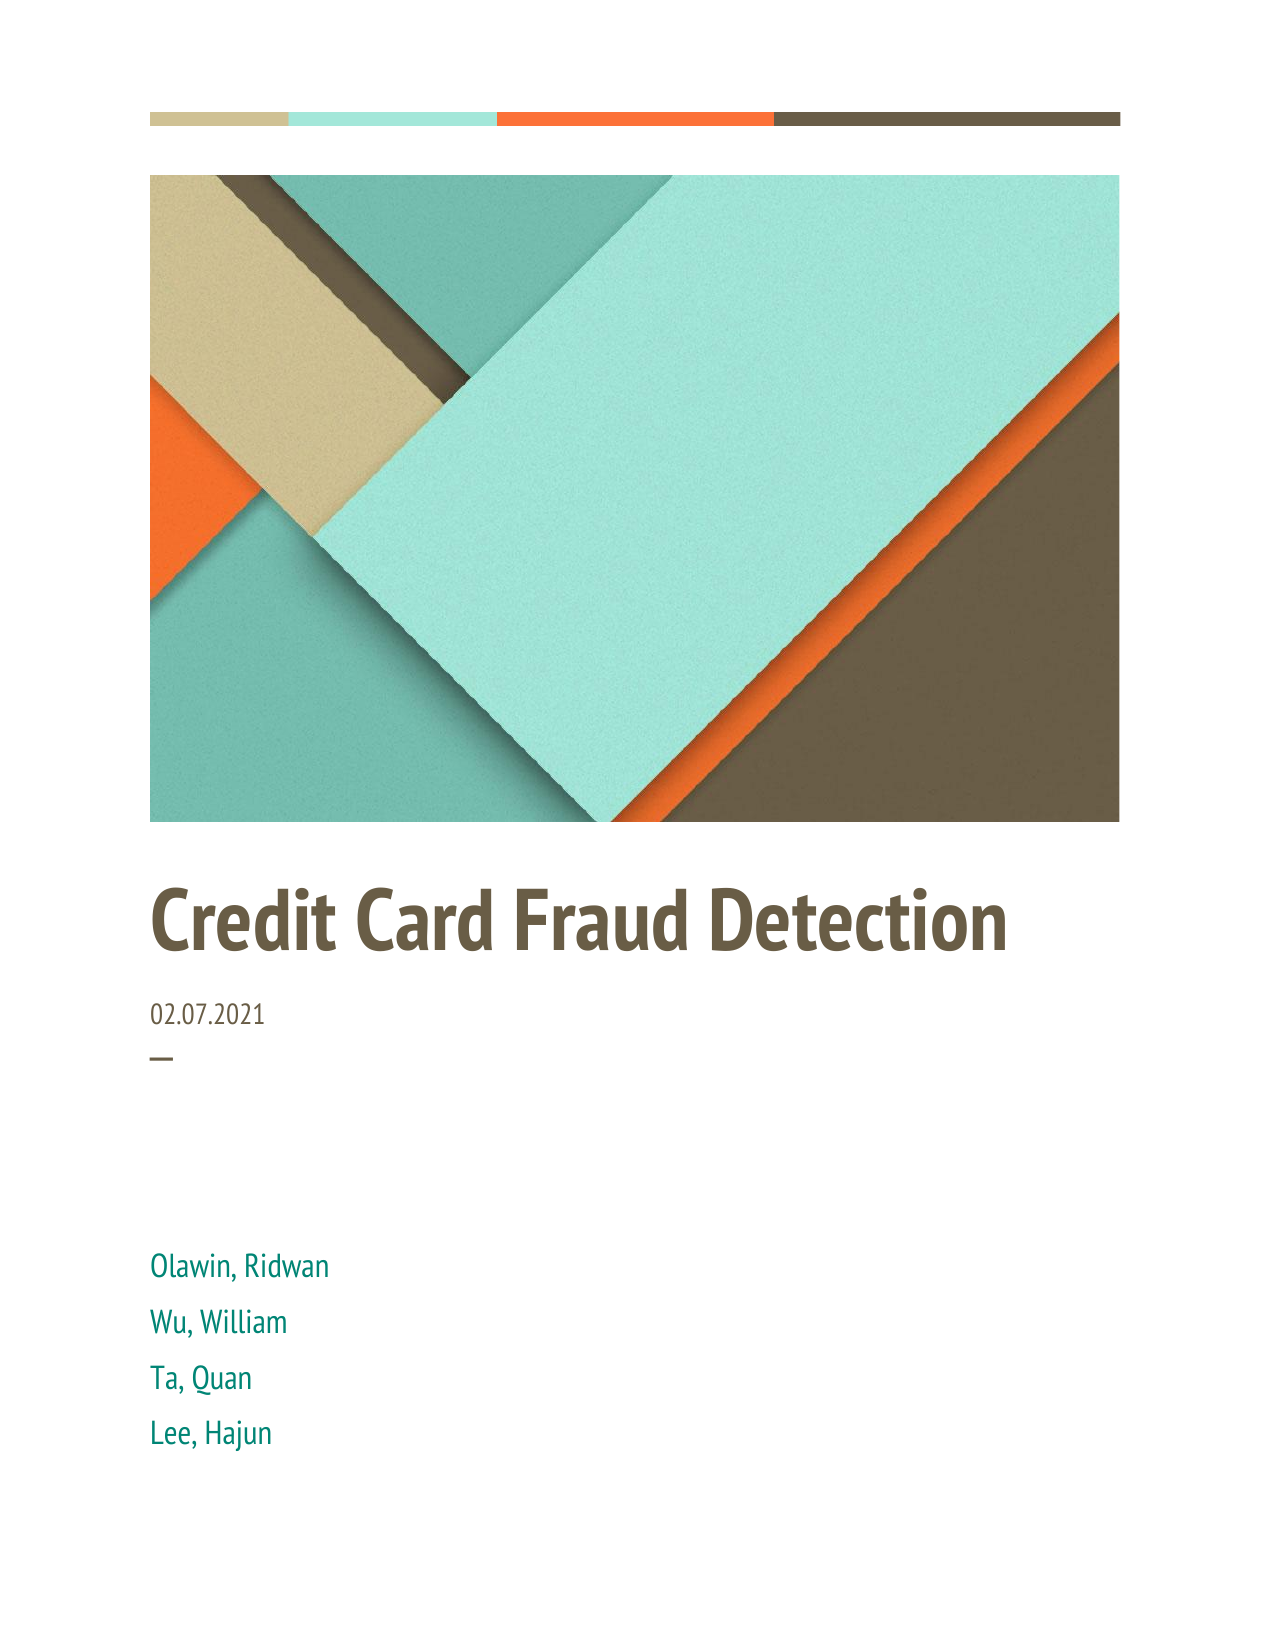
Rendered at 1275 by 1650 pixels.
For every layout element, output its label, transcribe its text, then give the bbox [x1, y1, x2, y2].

picture [150, 175, 1120, 822]
text Ta, Quan [150, 1355, 1125, 1398]
subtitle 02.07.2021 [150, 995, 1125, 1033]
text Lee, Hajun [150, 1411, 1125, 1454]
picture [150, 112, 1121, 126]
title Credit Card Fraud Detection [150, 861, 1125, 974]
text Olawin, Ridwan [150, 1244, 1125, 1287]
text Wu, William [150, 1299, 1125, 1343]
text ─ [150, 1033, 1125, 1084]
